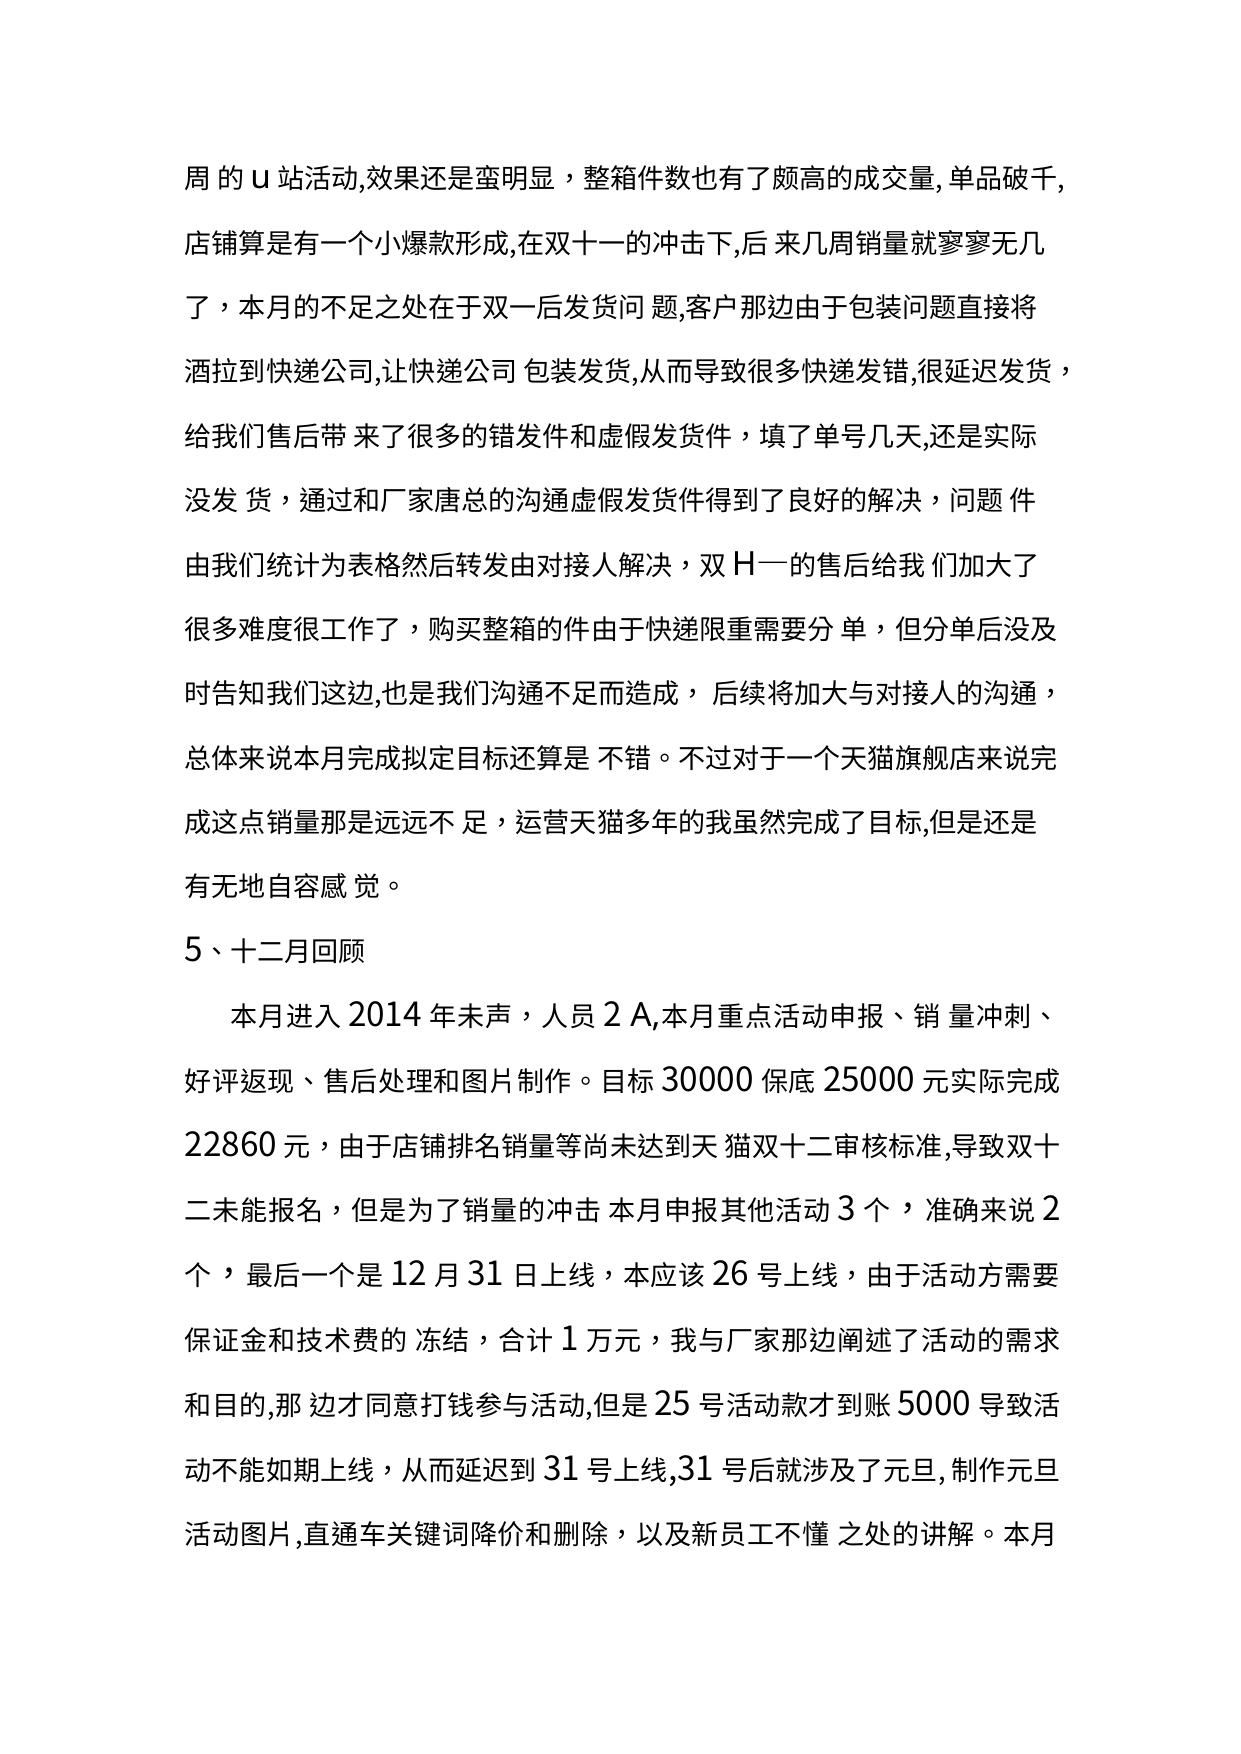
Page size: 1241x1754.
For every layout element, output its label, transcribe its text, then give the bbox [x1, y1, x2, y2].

text 5、十二月回顾 [184, 910, 1060, 974]
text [184, 137, 1060, 910]
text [184, 974, 1060, 1558]
